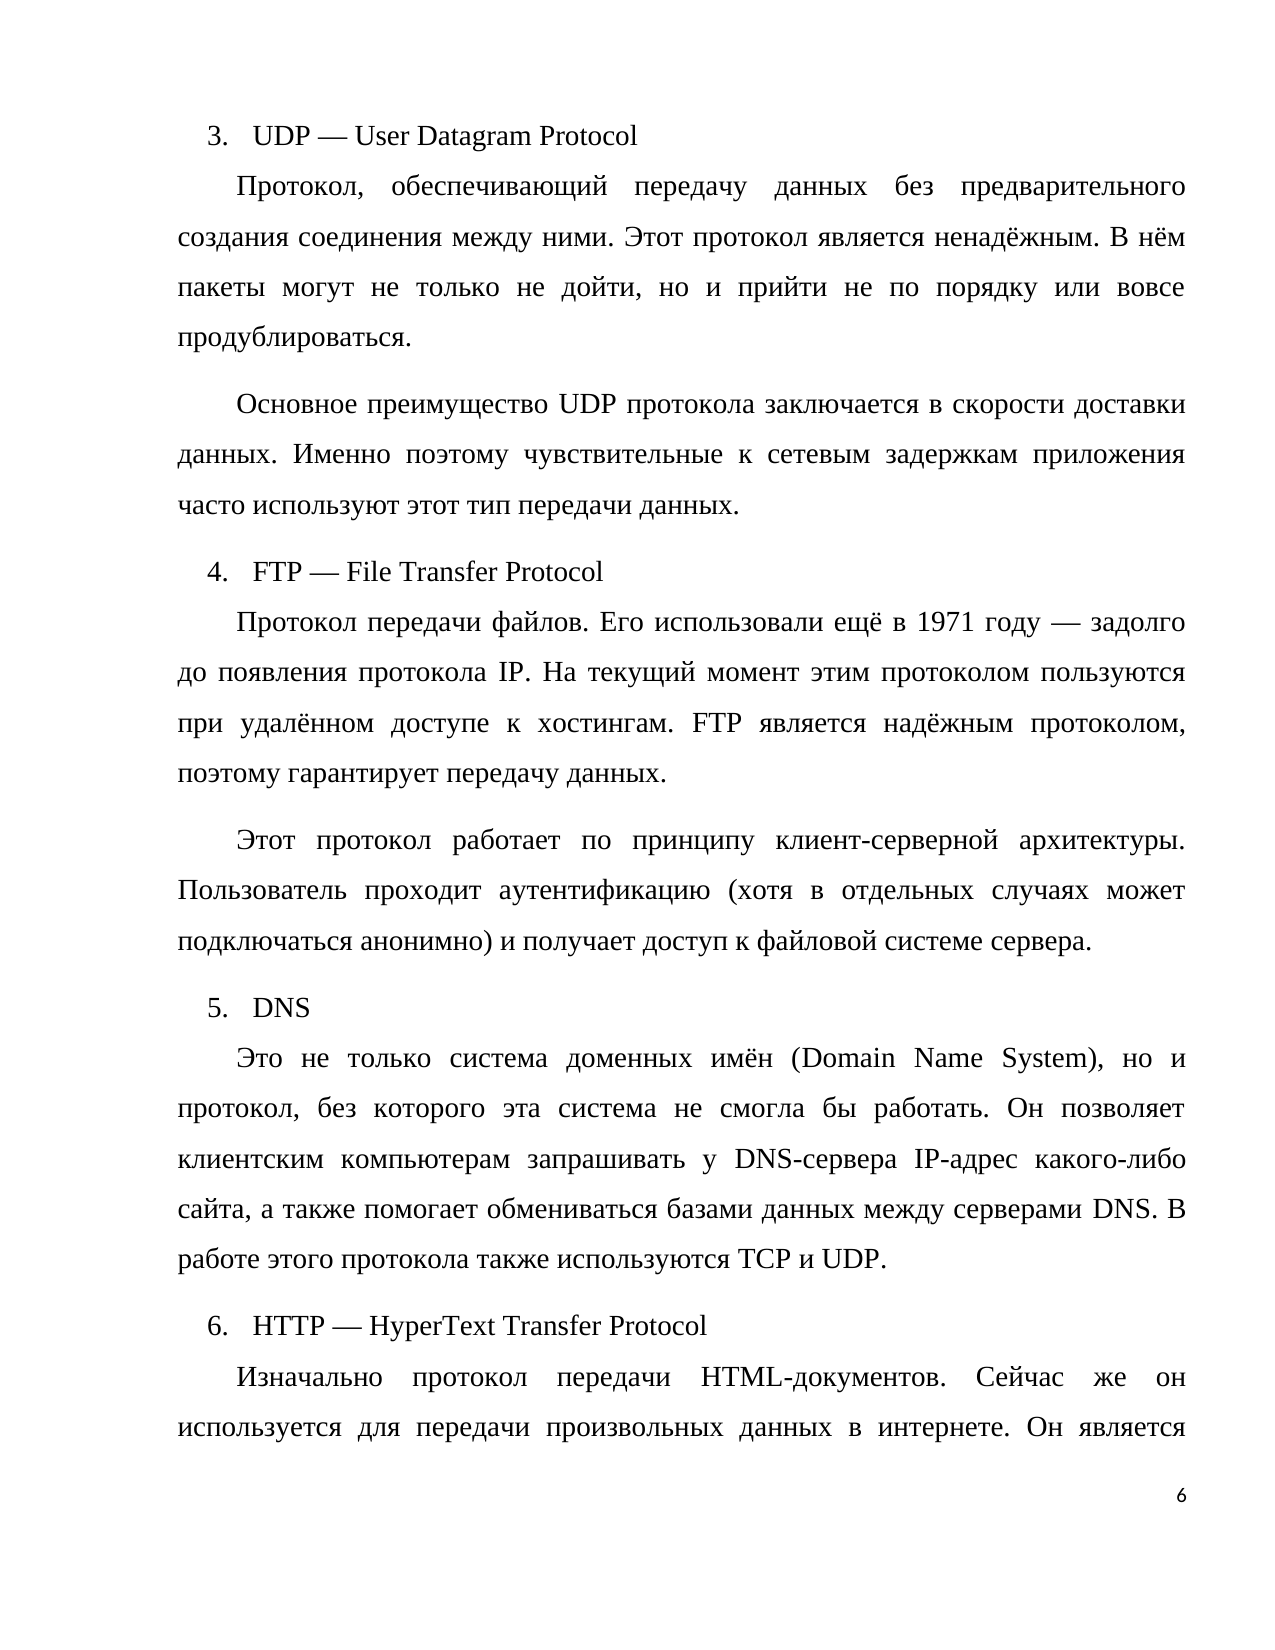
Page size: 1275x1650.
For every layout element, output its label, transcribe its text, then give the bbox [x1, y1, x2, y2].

text Этот протокол работает по принципу клиент-серверной архитектуры. Пользователь проходит аутентификацию (хотя в отдельных случаях может подключаться анонимно) и получает доступ к файловой системе сервера. [177, 822, 1186, 956]
subtitle UDP — User Datagram Protocol [177, 118, 1186, 152]
text Протокол передачи файлов. Его использовали ещё в 1971 году — задолго до появления протокола IP. На текущий момент этим протоколом пользуются при удалённом доступе к хостингам. FTP является надёжным протоколом, поэтому гарантирует передачу данных. [177, 604, 1186, 789]
subtitle HTTP — HyperText Transfer Protocol [177, 1308, 1186, 1342]
subtitle FTP — File Transfer Protocol [177, 554, 1186, 587]
text Основное преимущество UDP протокола заключается в скорости доставки данных. Именно поэтому чувствительные к сетевым задержкам приложения часто используют этот тип передачи данных. [177, 386, 1186, 521]
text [177, 1359, 1186, 1442]
subtitle DNS [177, 990, 1186, 1023]
text Это не только система доменных имён (Domain Name System), но и протокол, без которого эта система не смогла бы работать. Он позволяет клиентским компьютерам запрашивать у DNS-сервера IP-адрес какого-либо сайта, а также помогает обмениваться базами данных между серверами DNS. В работе этого протокола также используются TCP и UDP. [177, 1040, 1186, 1275]
text Протокол, обеспечивающий передачу данных без предварительного создания соединения между ними. Этот протокол является ненадёжным. В нём пакеты могут не только не дойти, но и прийти не по порядку или вовсе продублироваться. [177, 168, 1186, 353]
